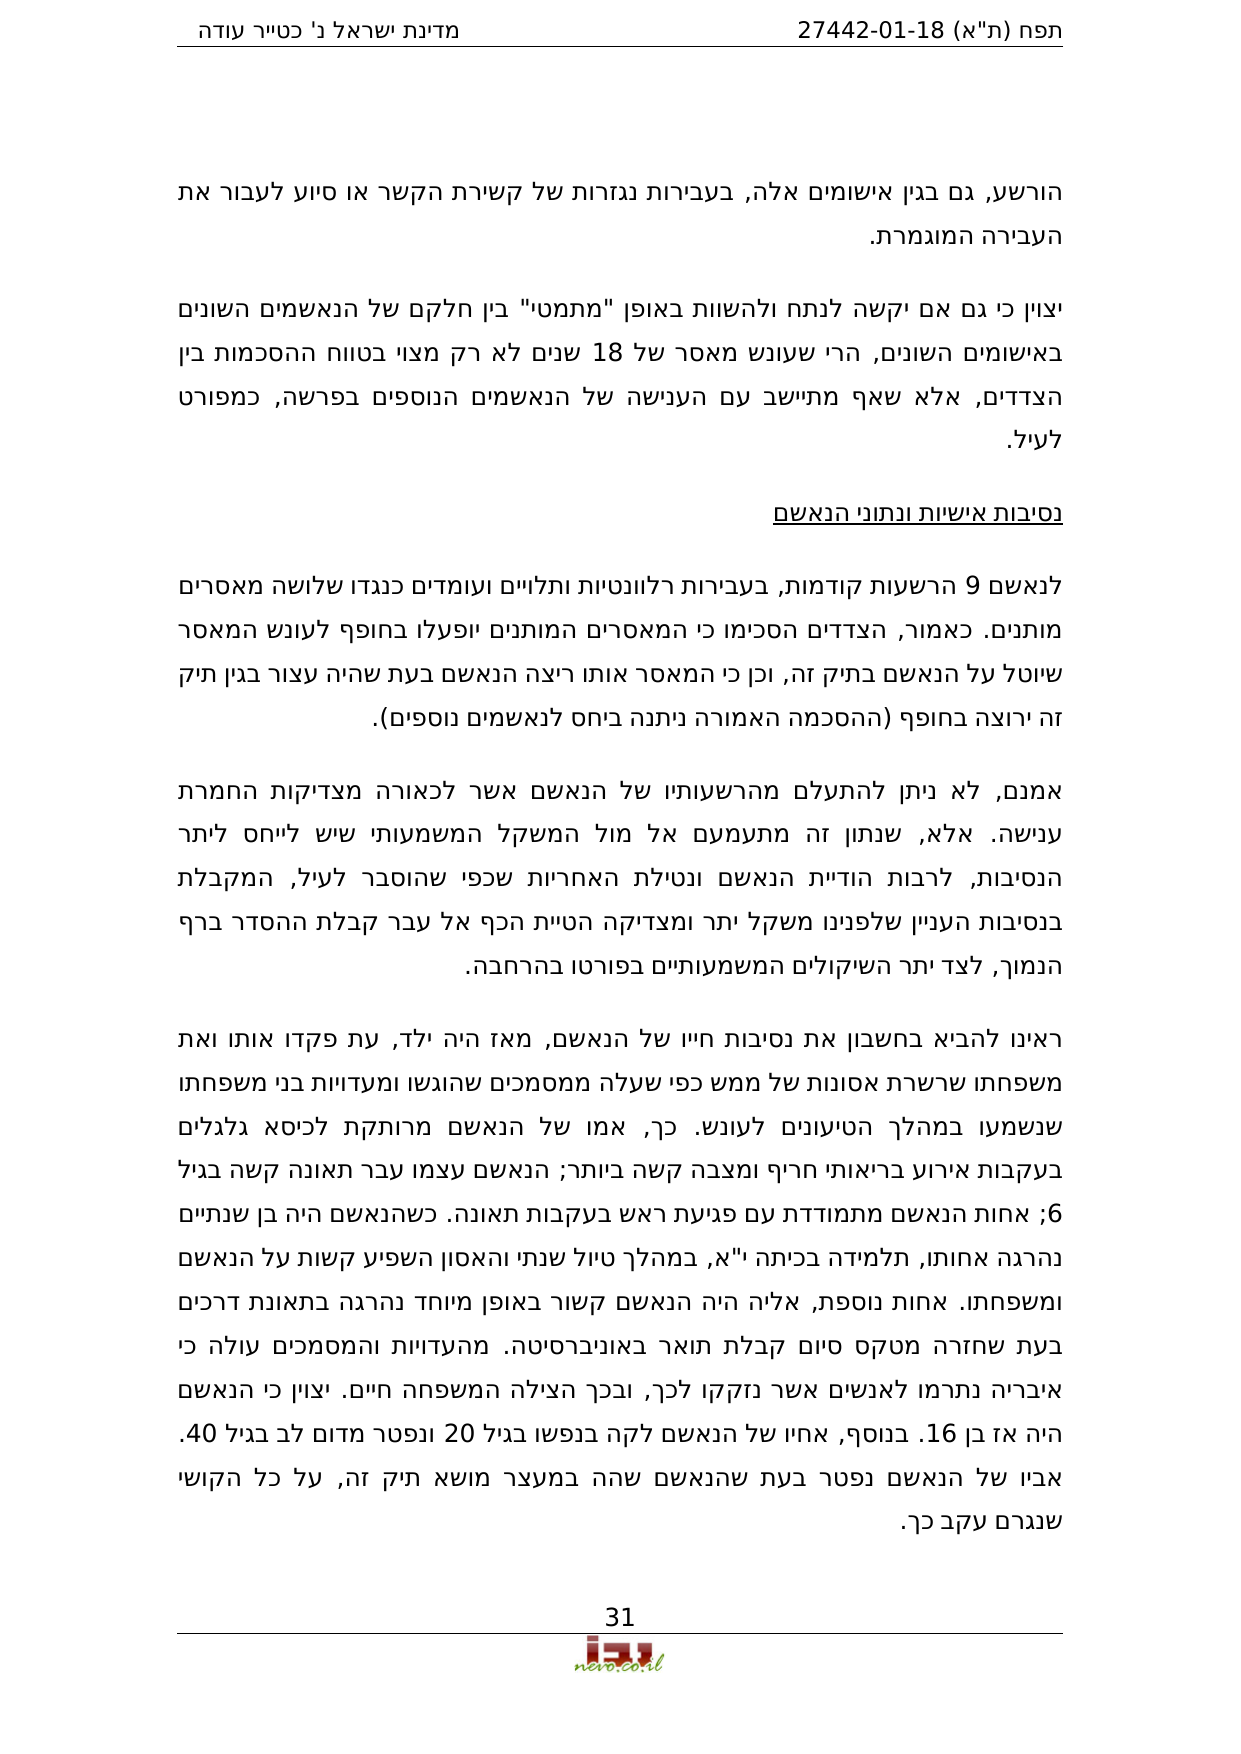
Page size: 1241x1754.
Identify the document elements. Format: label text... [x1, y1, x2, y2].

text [177, 177, 1063, 250]
picture [574, 1635, 666, 1673]
text נסיבות אישיות ונתוני הנאשם [177, 498, 1063, 528]
text לנאשם 9 הרשעות קודמות, בעבירות רלוונטיות ותלויים ועומדים כנגדו שלושה מאסרים מותנים. כאמור, הצדדים הסכימו כי המאסרים המותנים יופעלו בחופף לעונש המאסר שיוטל על הנאשם בתיק זה, וכן כי המאסר אותו ריצה הנאשם בעת שהיה עצור בגין תיק זה ירוצה בחופף (ההסכמה האמורה ניתנה ביחס לנאשמים נוספים). [177, 571, 1063, 732]
text יצוין כי גם אם יקשה לנתח ולהשוות באופן "מתמטי" בין חלקם של הנאשמים השונים באישומים השונים, הרי שעונש מאסר של 18 שנים לא רק מצוי בטווח ההסכמות בין הצדדים, אלא שאף מתיישב עם הענישה של הנאשמים הנוספים בפרשה, כמפורט לעיל. [177, 294, 1063, 455]
text אמנם, לא ניתן להתעלם מהרשעותיו של הנאשם אשר לכאורה מצדיקות החמרת ענישה. אלא, שנתון זה מתעמעם אל מול המשקל המשמעותי שיש לייחס ליתר הנסיבות, לרבות הודיית הנאשם ונטילת האחריות שכפי שהוסבר לעיל, המקבלת בנסיבות העניין שלפנינו משקל יתר ומצדיקה הטיית הכף אל עבר קבלת ההסדר ברף הנמוך, לצד יתר השיקולים המשמעותיים בפורטו בהרחבה. [177, 776, 1063, 980]
text ראינו להביא בחשבון את נסיבות חייו של הנאשם, מאז היה ילד, עת פקדו אותו ואת משפחתו שרשרת אסונות של ממש כפי שעלה ממסמכים שהוגשו ומעדויות בני משפחתו שנשמעו במהלך הטיעונים לעונש. כך, אמו של הנאשם מרותקת לכיסא גלגלים בעקבות אירוע בריאותי חריף ומצבה קשה ביותר; הנאשם עצמו עבר תאונה קשה בגיל 6; אחות הנאשם מתמודדת עם פגיעת ראש בעקבות תאונה. כשהנאשם היה בן שנתיים נהרגה אחותו, תלמידה בכיתה י"א, במהלך טיול שנתי והאסון השפיע קשות על הנאשם ומשפחתו. אחות נוספת, אליה היה הנאשם קשור באופן מיוחד נהרגה בתאונת דרכים בעת שחזרה מטקס סיום קבלת תואר באוניברסיטה. מהעדויות והמסמכים עולה כי איבריה נתרמו לאנשים אשר נזקקו לכך, ובכך הצילה המשפחה חיים. יצוין כי הנאשם היה אז בן 16. בנוסף, אחיו של הנאשם לקה בנפשו בגיל 20 ונפטר מדום לב בגיל 40. אביו של הנאשם נפטר בעת שהנאשם שהה במעצר מושא תיק זה, על כל הקושי שנגרם עקב כך. [177, 1024, 1063, 1536]
